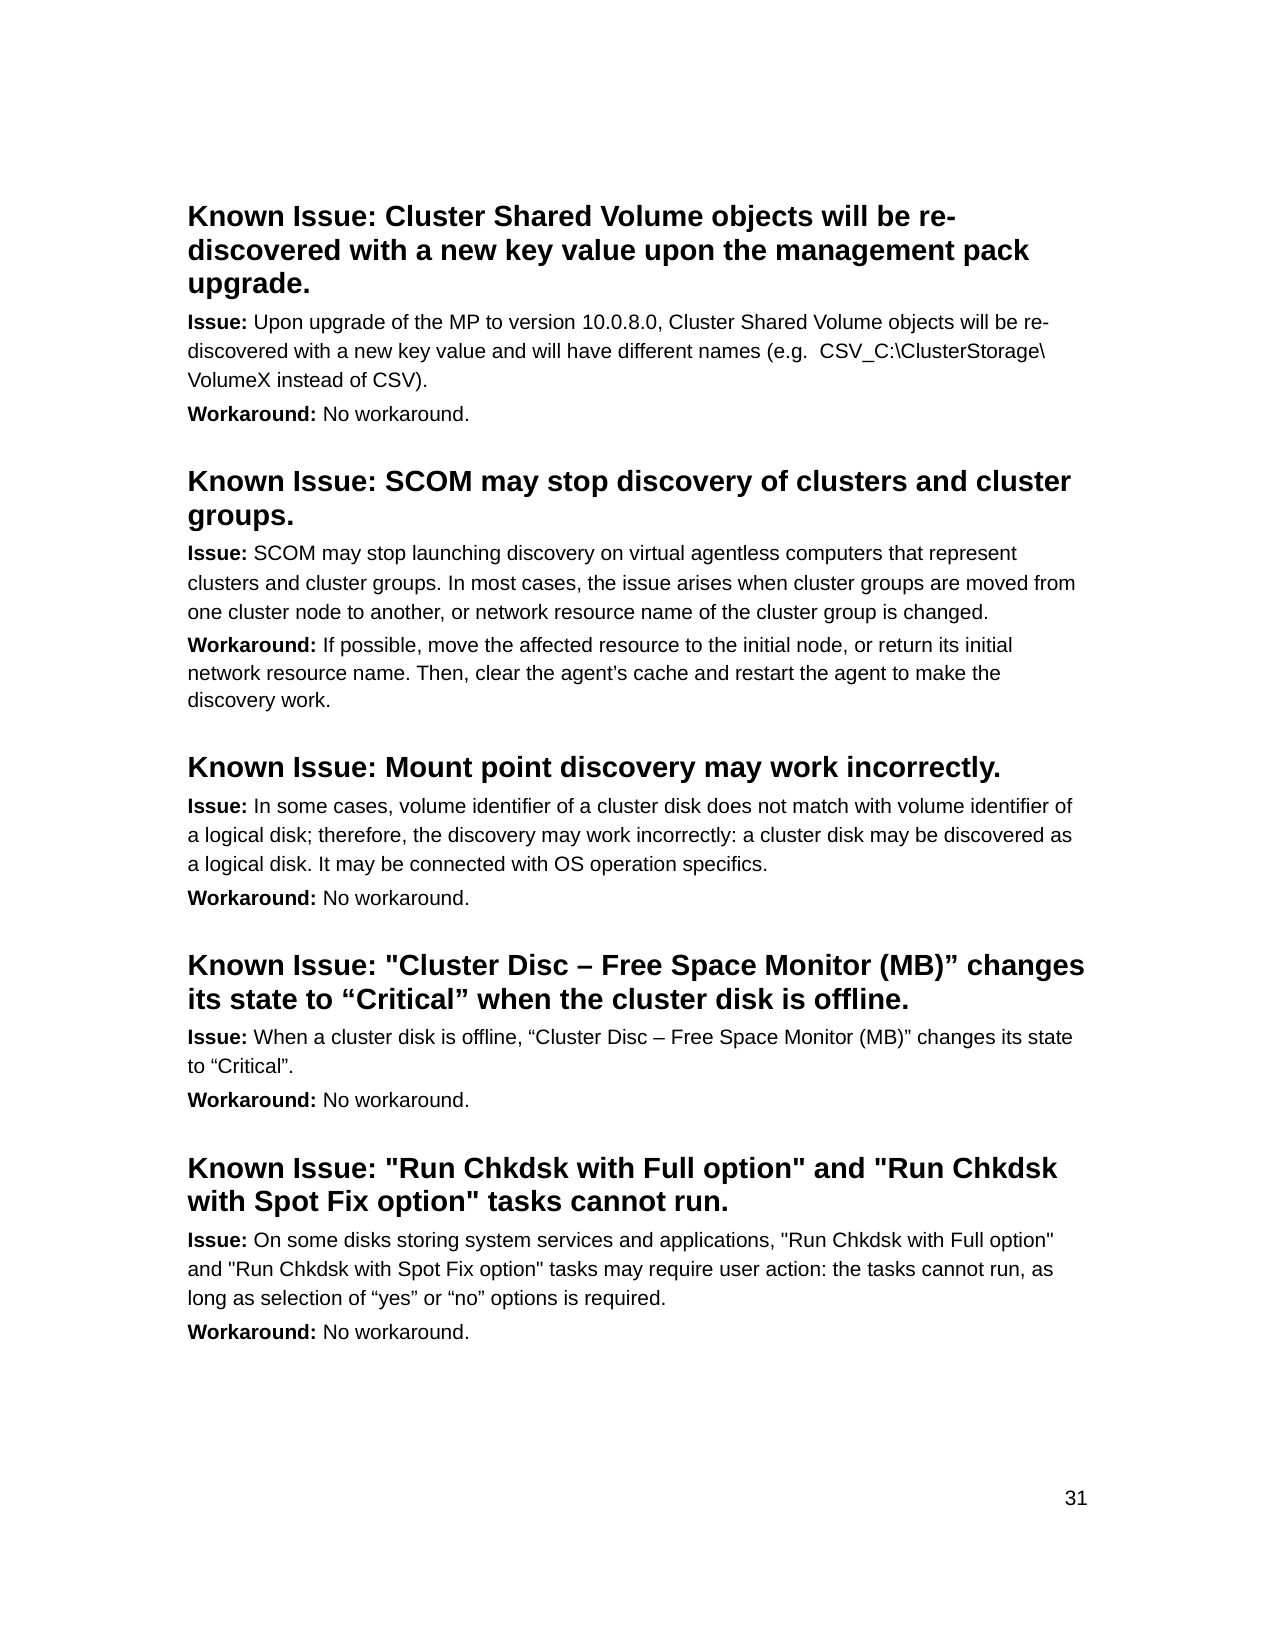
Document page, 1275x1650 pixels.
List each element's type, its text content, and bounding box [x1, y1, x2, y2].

list Workaround: No workaround. [187, 399, 1087, 427]
text Known Issue: Cluster Shared Volume objects will be re-discovered with a new key value upon the management pack upgrade. [187, 199, 1087, 299]
text Known Issue: "Run Chkdsk with Full option" and "Run Chkdsk with Spot Fix option" tasks cannot run. [187, 1151, 1087, 1218]
text Known Issue: SCOM may stop discovery of clusters and cluster groups. [187, 464, 1087, 531]
text Issue: SCOM may stop launching discovery on virtual agentless computers that represent clusters and cluster groups. In most cases, the issue arises when cluster groups are moved from one cluster node to another, or network resource name of the cluster group is changed. [187, 537, 1087, 625]
text Issue: Upon upgrade of the MP to version 10.0.8.0, Cluster Shared Volume objects will be re-discovered with a new key value and will have different names (e.g. CSV_C:\ClusterStorage\VolumeX instead of CSV). [187, 306, 1087, 393]
list Workaround: No workaround. [187, 1086, 1087, 1113]
list Workaround: No workaround. [187, 883, 1087, 911]
text Known Issue: Mount point discovery may work incorrectly. [187, 750, 1087, 783]
text Issue: When a cluster disk is offline, “Cluster Disc – Free Space Monitor (MB)” changes its state to “Critical”. [187, 1021, 1087, 1080]
list Workaround: No workaround. [187, 1318, 1087, 1345]
list Workaround: If possible, move the affected resource to the initial node, or return its initial network resource name. Then, clear the agent’s cache and restart the agent to make the discovery work. [187, 631, 1087, 712]
text Issue: On some disks storing system services and applications, "Run Chkdsk with Full option" and "Run Chkdsk with Spot Fix option" tasks may require user action: the tasks cannot run, as long as selection of “yes” or “no” options is required. [187, 1224, 1087, 1311]
text Known Issue: "Cluster Disc – Free Space Monitor (MB)” changes its state to “Critical” when the cluster disk is offline. [187, 948, 1087, 1015]
text Issue: In some cases, volume identifier of a cluster disk does not match with volume identifier of a logical disk; therefore, the discovery may work incorrectly: a cluster disk may be discovered as a logical disk. It may be connected with OS operation specifics. [187, 790, 1087, 877]
